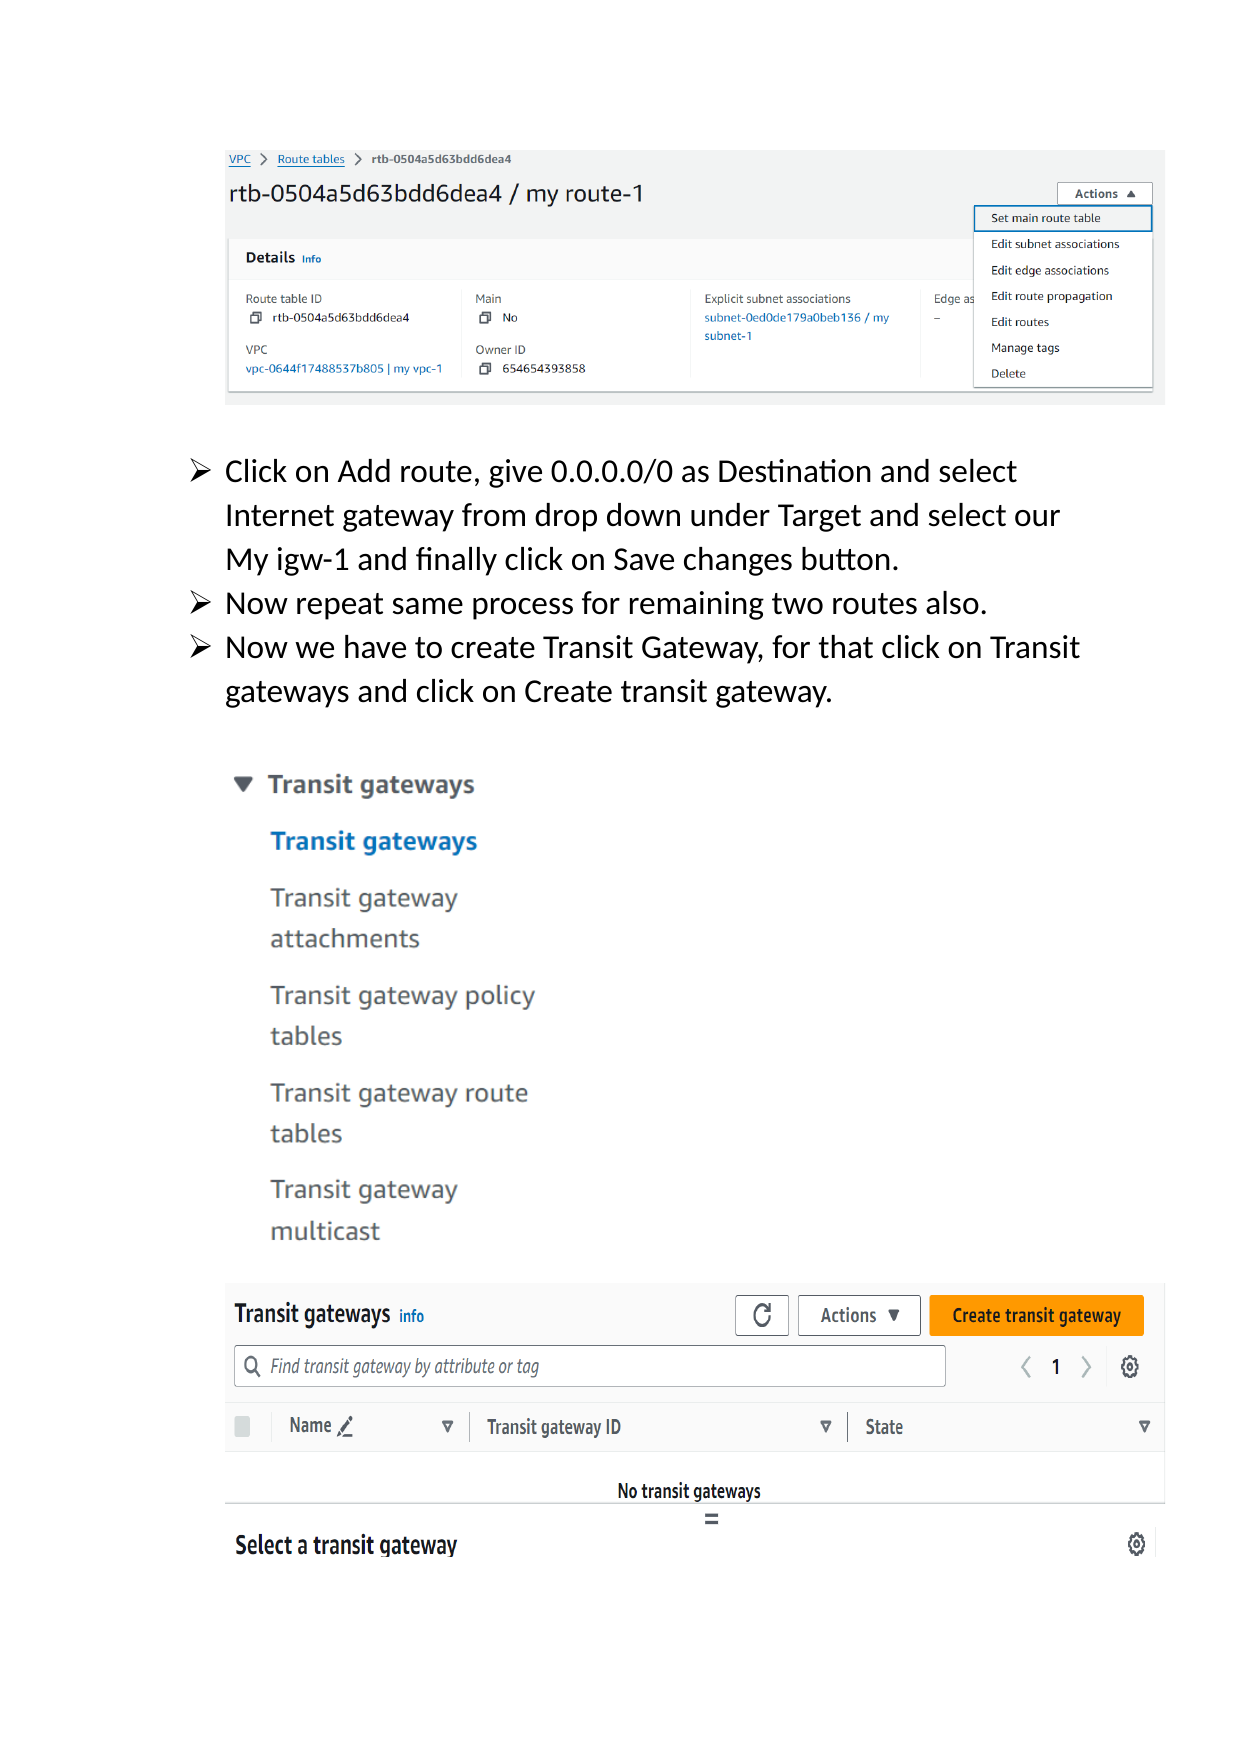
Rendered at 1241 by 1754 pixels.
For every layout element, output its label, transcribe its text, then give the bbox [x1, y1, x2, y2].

picture [225, 1283, 1166, 1557]
list Now we have to create Transit Gateway, for that click on Transit gateways and click on Create transit gateway. [187, 626, 1090, 711]
picture [225, 150, 1166, 405]
picture [225, 758, 550, 1282]
list Now repeat same process for remaining two routes also. [187, 582, 1090, 623]
list Click on Add route, give 0.0.0.0/0 as Destination and select Internet gateway from drop down under Target and select our My igw-1 and finally click on Save changes button. [187, 450, 1090, 579]
